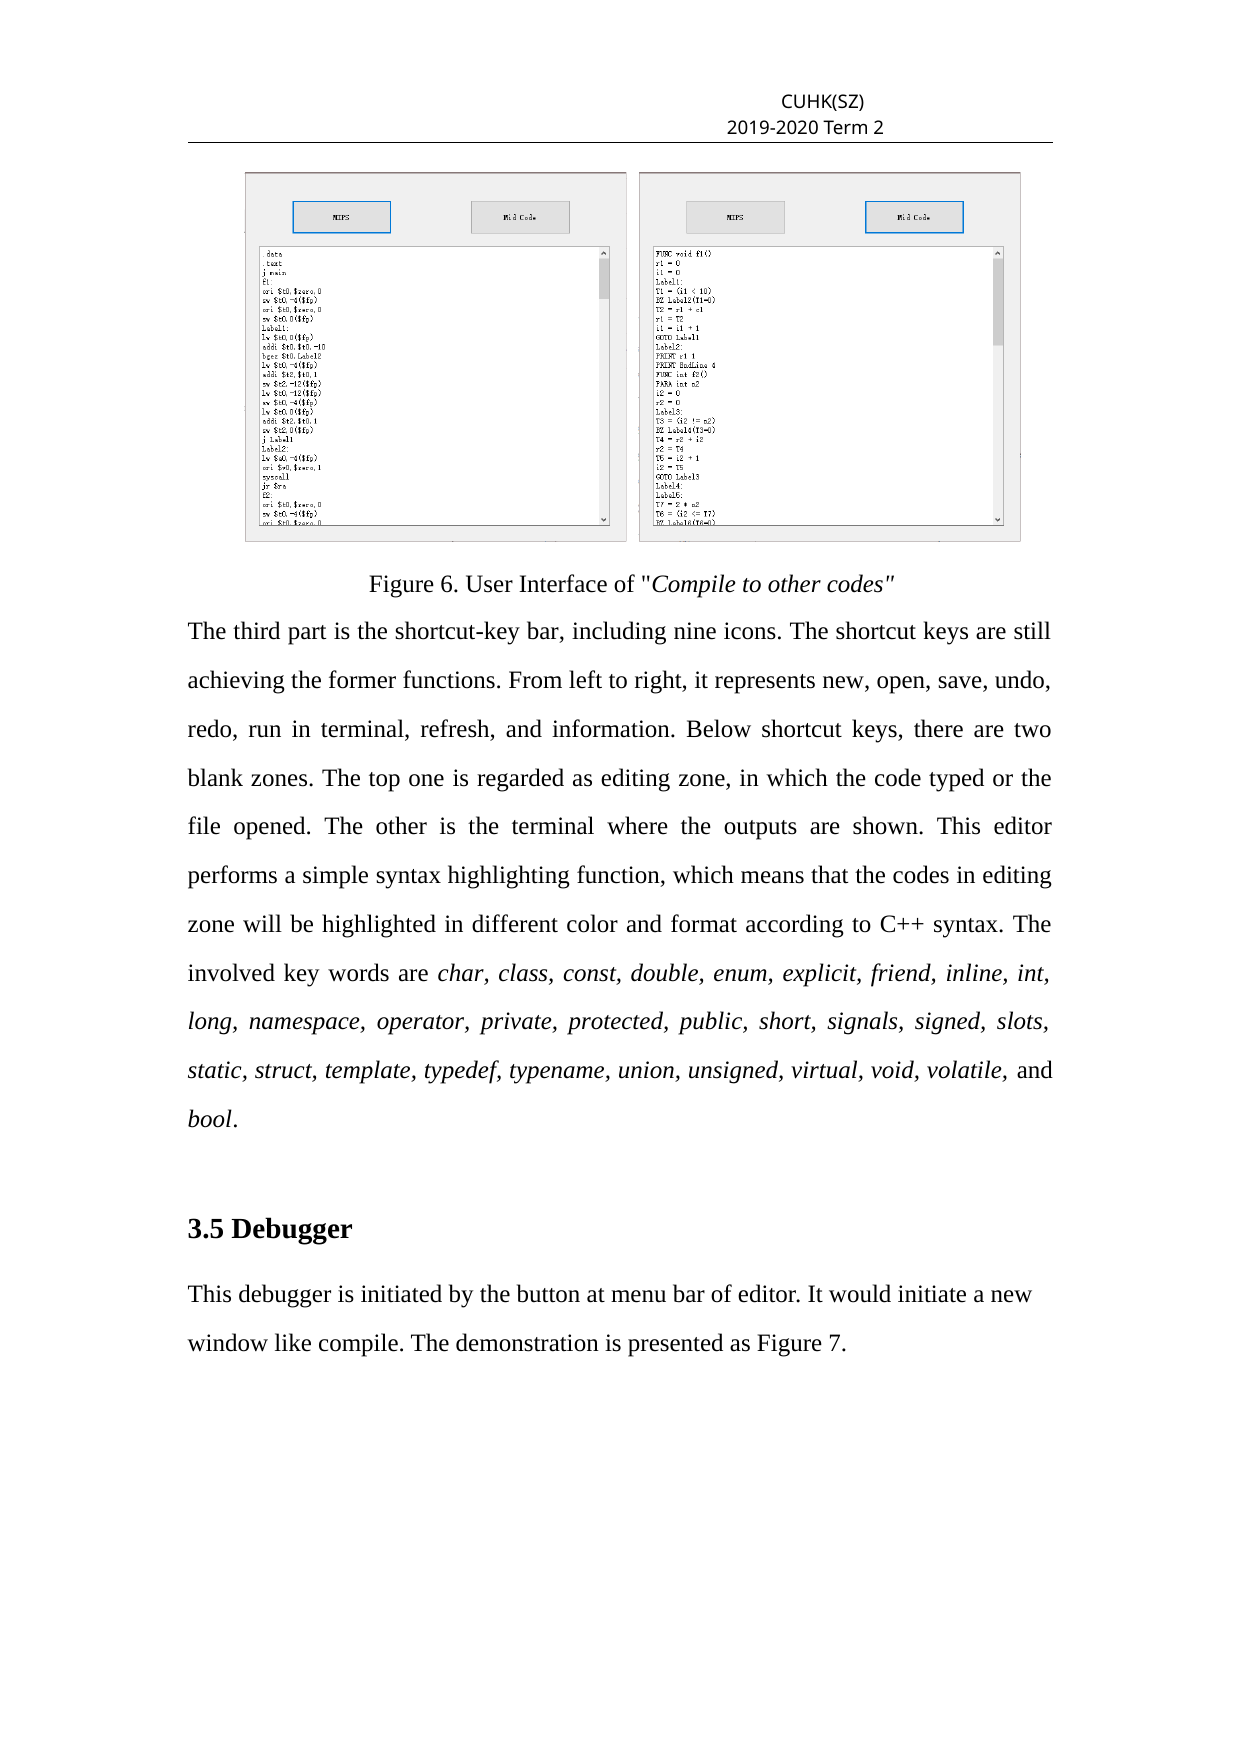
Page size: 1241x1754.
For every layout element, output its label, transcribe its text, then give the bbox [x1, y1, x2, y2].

text Figure 6. User Interface of "Compile to other codes" [212, 568, 1053, 600]
text 3.5 Debugger [187, 1196, 1053, 1261]
picture [244, 172, 627, 542]
text The third part is the shortcut-key bar, including nine icons. The shortcut keys are still achieving the former functions. From left to right, it represents new, open, save, undo, redo, run in terminal, refresh, and information. Below shortcut keys, there are two blank zones. The top one is regarded as editing zone, in which the code typed or the file opened. The other is the terminal where the outputs are shown. This editor performs a simple syntax highlighting function, which means that the codes in editing zone will be highlighted in different color and format according to C++ syntax. The involved key words are char, class, const, double, enum, explicit, friend, inline, int, long, namespace, operator, private, protected, public, short, signals, signed, slots, static, struct, template, typedef, typename, union, unsigned, virtual, void, volatile, and bool. [187, 614, 1053, 1134]
picture [638, 172, 1021, 542]
text This debugger is initiated by the button at menu bar of editor. It would initiate a new window like compile. The demonstration is presented as Figure 7. [187, 1277, 1053, 1359]
